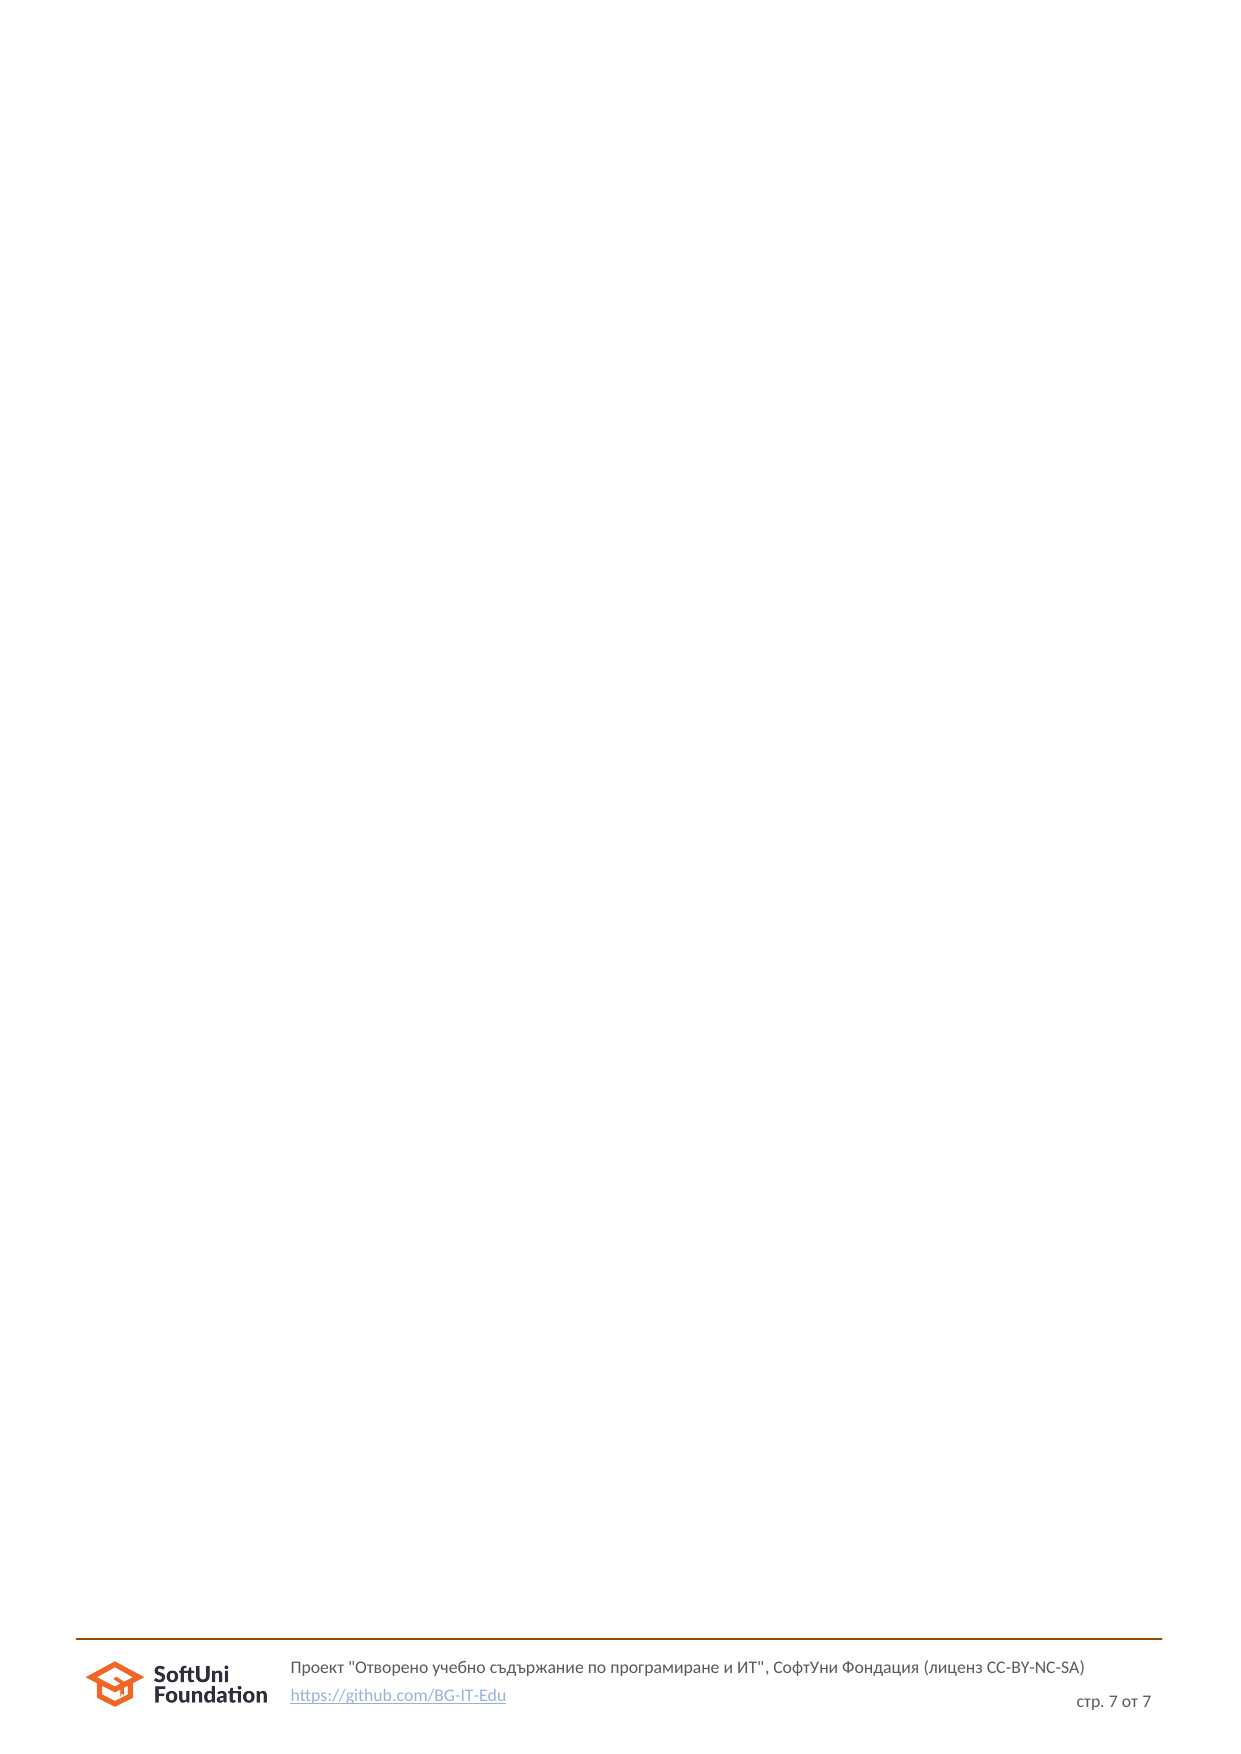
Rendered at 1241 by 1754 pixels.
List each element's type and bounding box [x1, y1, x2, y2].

picture [85, 1661, 267, 1707]
